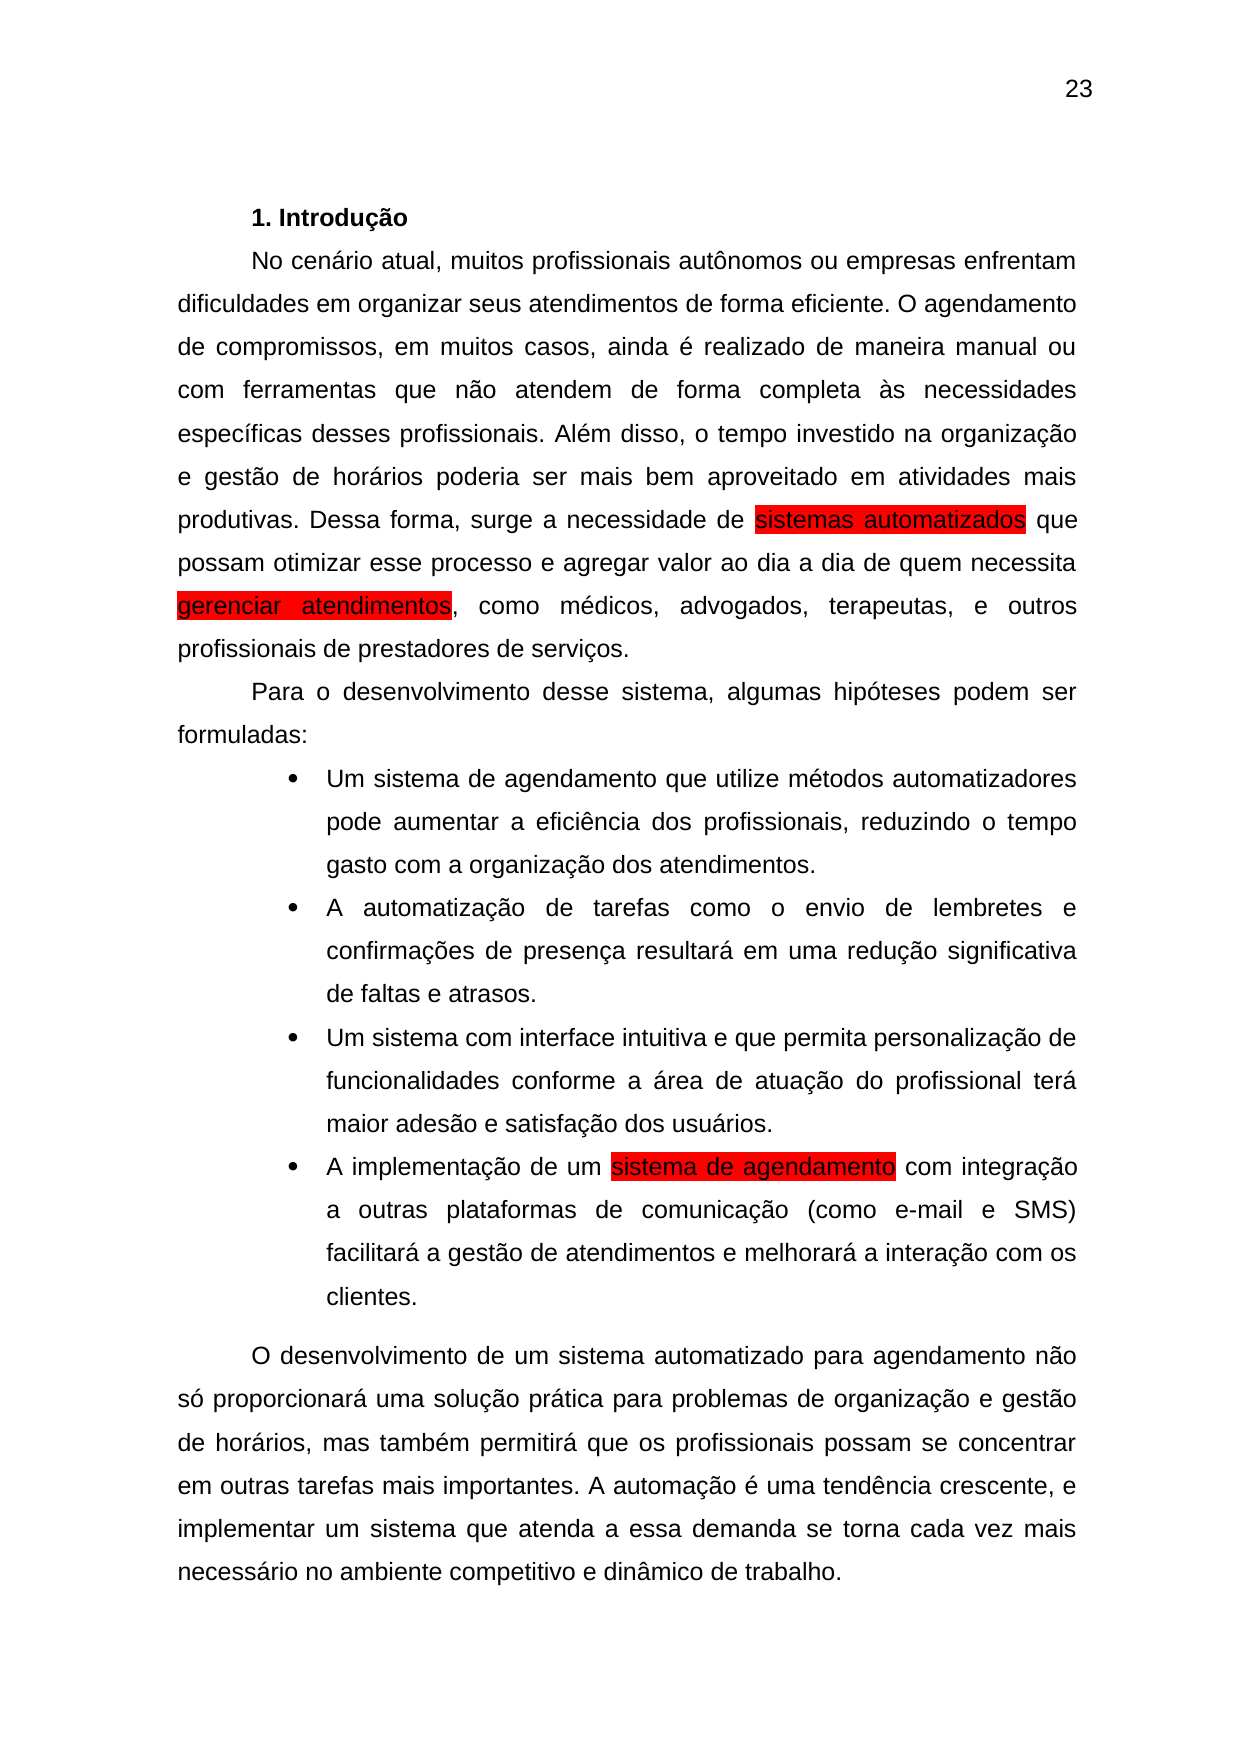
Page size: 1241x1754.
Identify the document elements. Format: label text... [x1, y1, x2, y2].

list Um sistema com interface intuitiva e que permita personalização de funcionalidades conforme a área de atuação do profissional terá maior adesão e satisfação dos usuários. [288, 1023, 1078, 1138]
list A automatização de tarefas como o envio de lembretes e confirmações de presença resultará em uma redução significativa de faltas e atrasos. [288, 893, 1078, 1008]
text 1. Introdução [177, 203, 1078, 232]
list Um sistema de agendamento que utilize métodos automatizadores pode aumentar a eficiência dos profissionais, reduzindo o tempo gasto com a organização dos atendimentos. [288, 764, 1078, 879]
text No cenário atual, muitos profissionais autônomos ou empresas enfrentam dificuldades em organizar seus atendimentos de forma eficiente. O agendamento de compromissos, em muitos casos, ainda é realizado de maneira manual ou com ferramentas que não atendem de forma completa às necessidades específicas desses profissionais. Além disso, o tempo investido na organização e gestão de horários poderia ser mais bem aproveitado em atividades mais produtivas. Dessa forma, surge a necessidade de sistemas automatizados que possam otimizar esse processo e agregar valor ao dia a dia de quem necessita gerenciar atendimentos, como médicos, advogados, terapeutas, e outros profissionais de prestadores de serviços. [177, 246, 1078, 663]
list A implementação de um sistema de agendamento com integração a outras plataformas de comunicação (como e-mail e SMS) facilitará a gestão de atendimentos e melhorará a interação com os clientes. [288, 1152, 1078, 1310]
text Para o desenvolvimento desse sistema, algumas hipóteses podem ser formuladas: [177, 677, 1078, 749]
text O desenvolvimento de um sistema automatizado para agendamento não só proporcionará uma solução prática para problemas de organização e gestão de horários, mas também permitirá que os profissionais possam se concentrar em outras tarefas mais importantes. A automação é uma tendência crescente, e implementar um sistema que atenda a essa demanda se torna cada vez mais necessário no ambiente competitivo e dinâmico de trabalho. [177, 1341, 1078, 1586]
